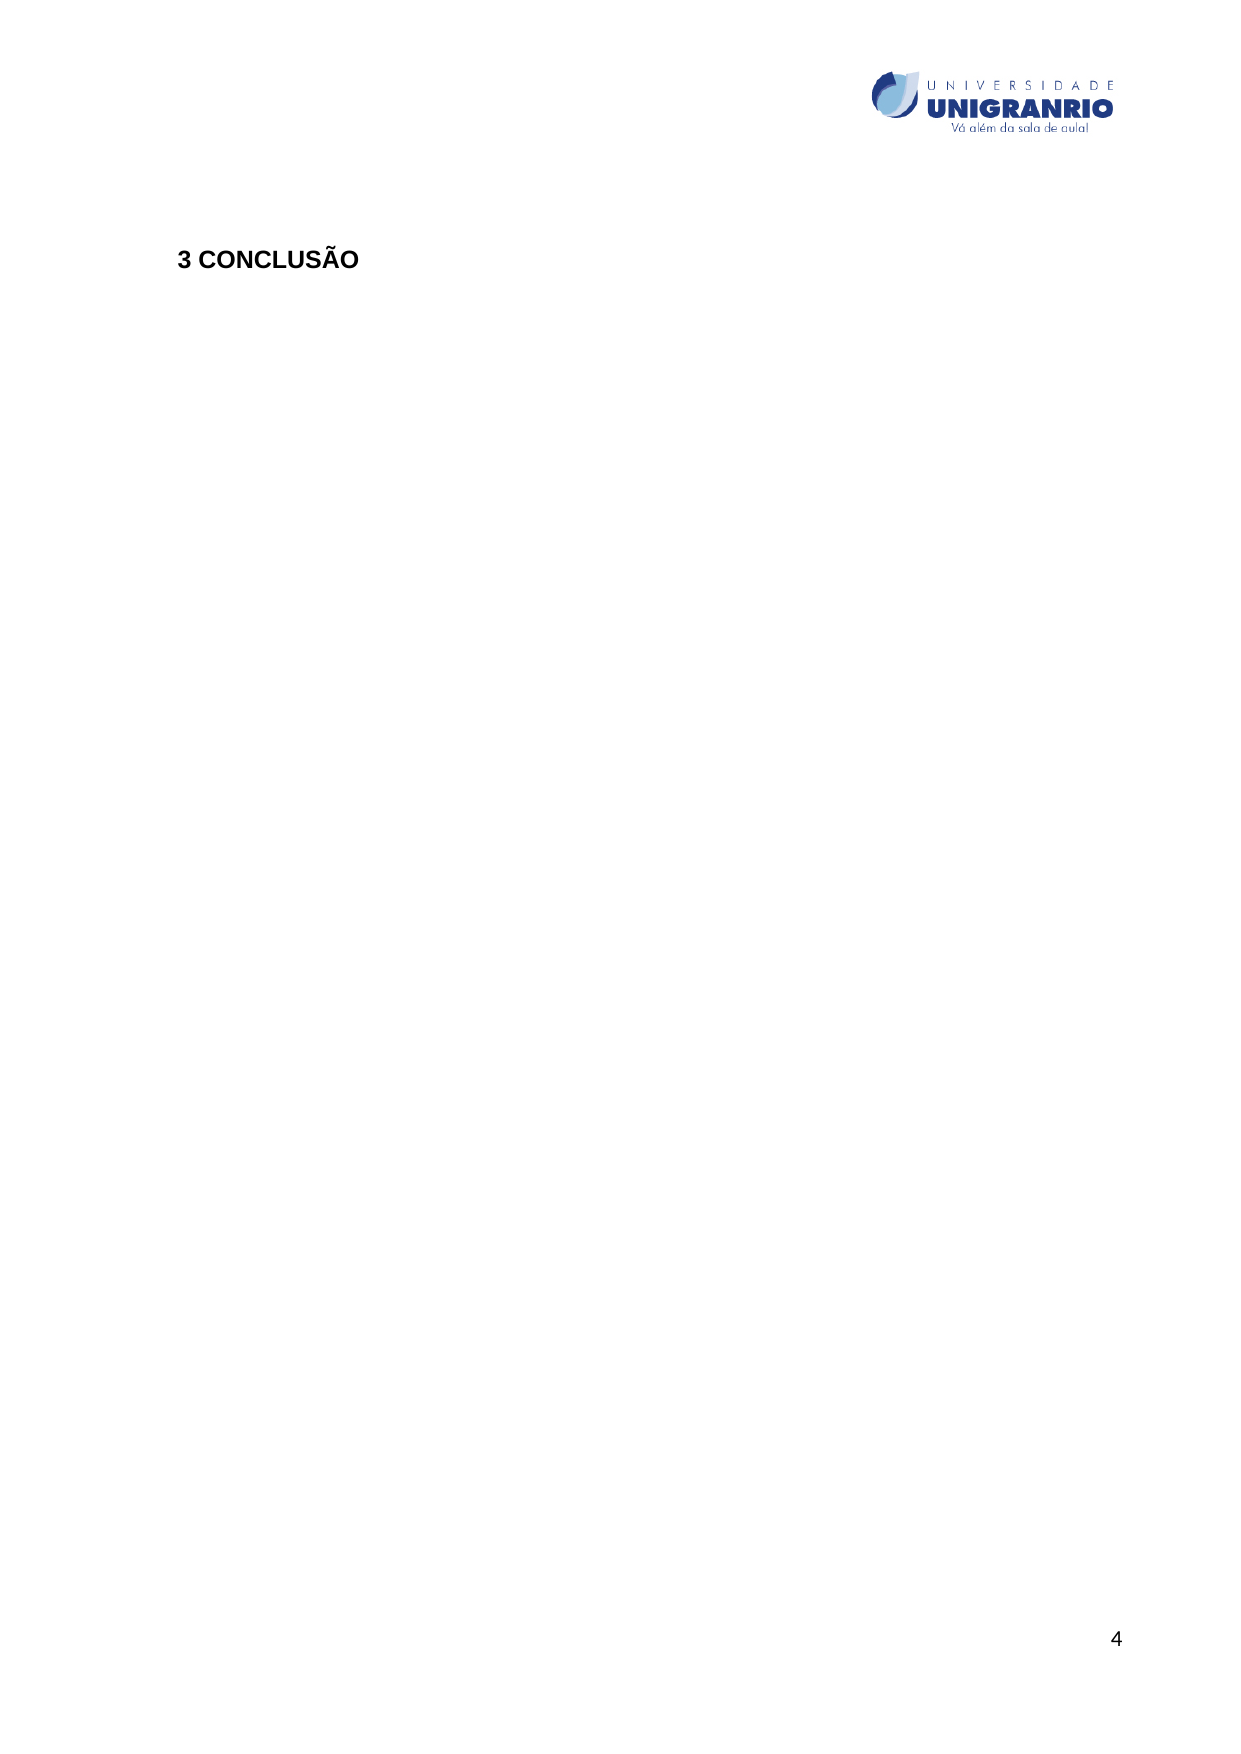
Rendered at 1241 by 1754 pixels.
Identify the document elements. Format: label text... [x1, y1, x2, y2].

picture [871, 69, 1123, 137]
subtitle 3 CONCLUSÃO [177, 245, 1122, 274]
